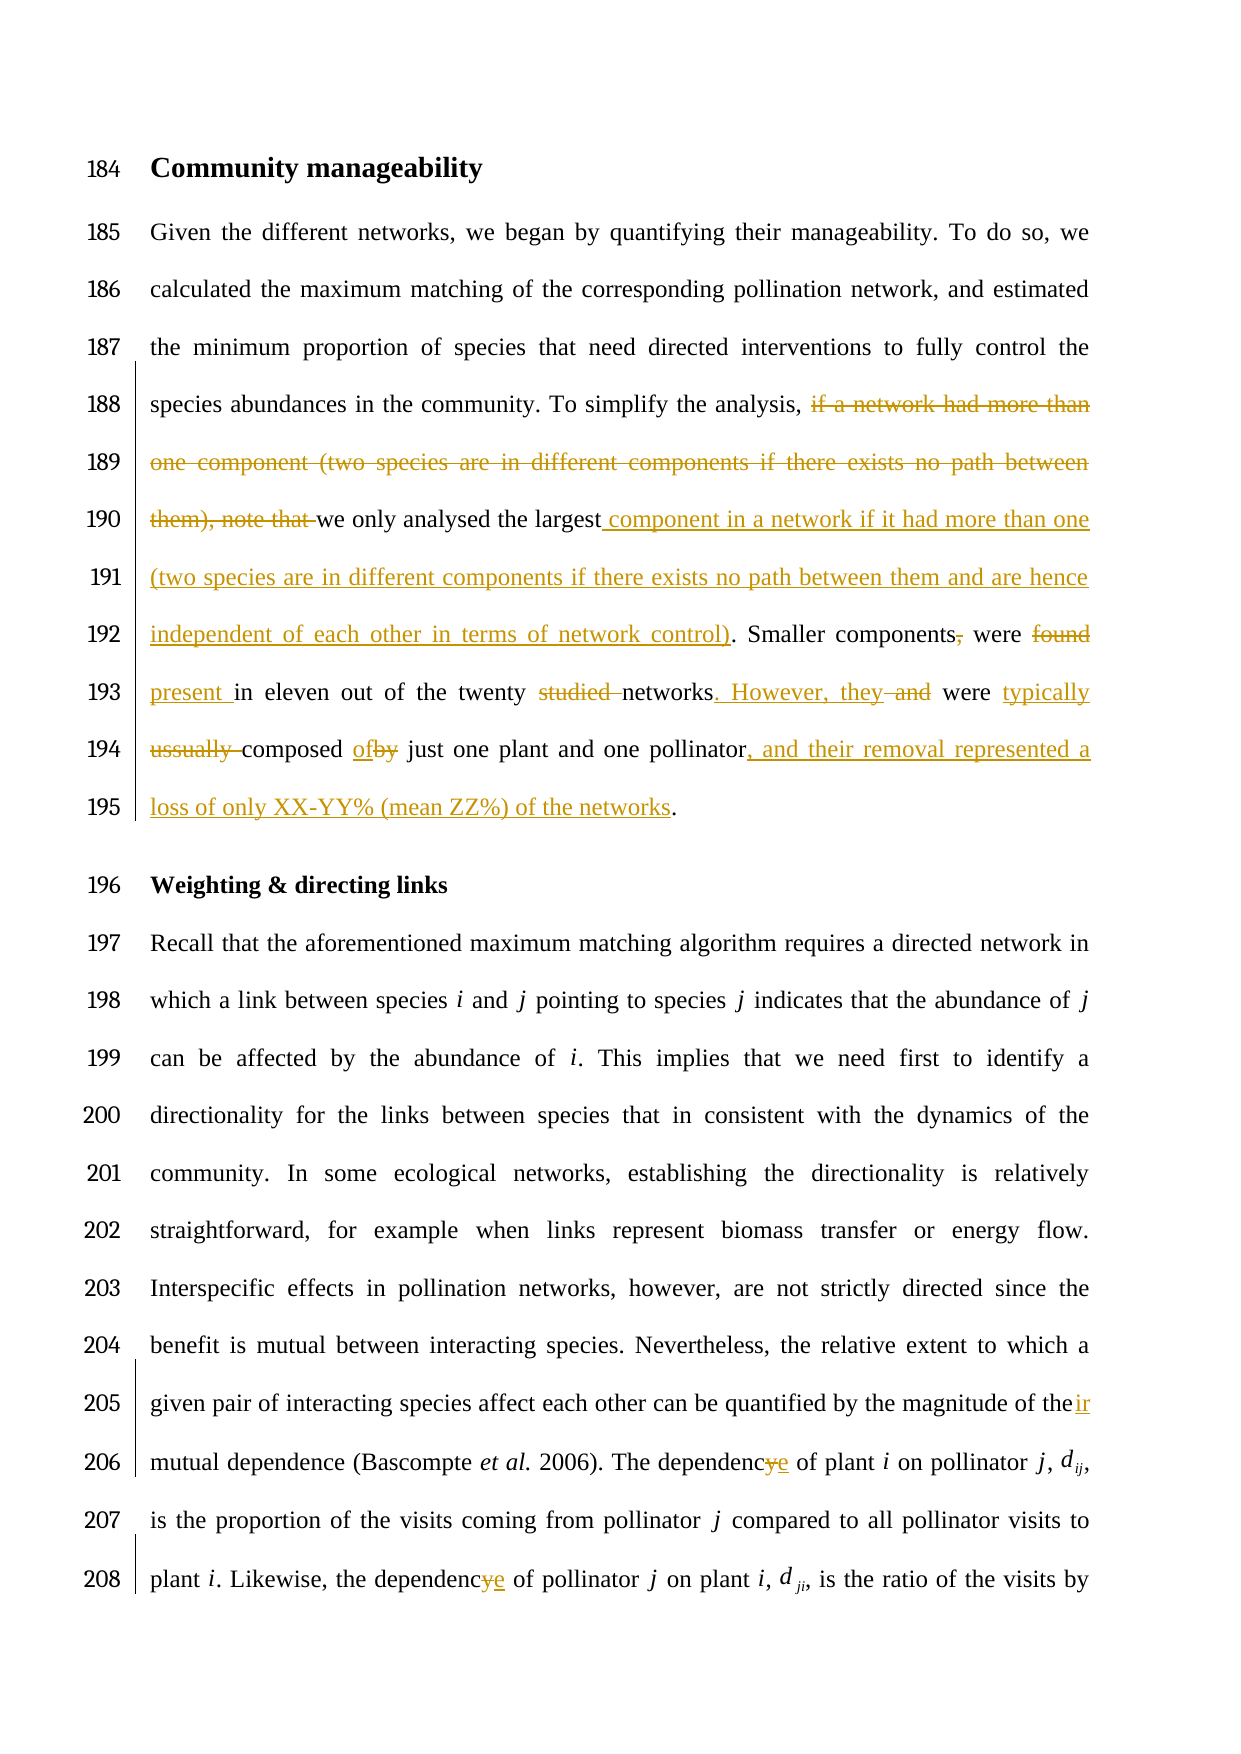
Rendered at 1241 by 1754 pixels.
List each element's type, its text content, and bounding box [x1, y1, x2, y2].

subtitle Weighting & directing links [150, 870, 1090, 899]
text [150, 928, 1090, 1594]
subtitle Community manageability [150, 150, 1090, 183]
text Given the different networks, we began by quantifying their manageability. To do so, we calculated the maximum matching of the corresponding pollination network, and estimated the minimum proportion of species that need directed interventions to fully control the species abundances in the community. To simplify the analysis, we only analysed the largest. Smaller components were in eleven out of the twenty networks were composed just one plant and one pollinator. [150, 217, 1090, 821]
